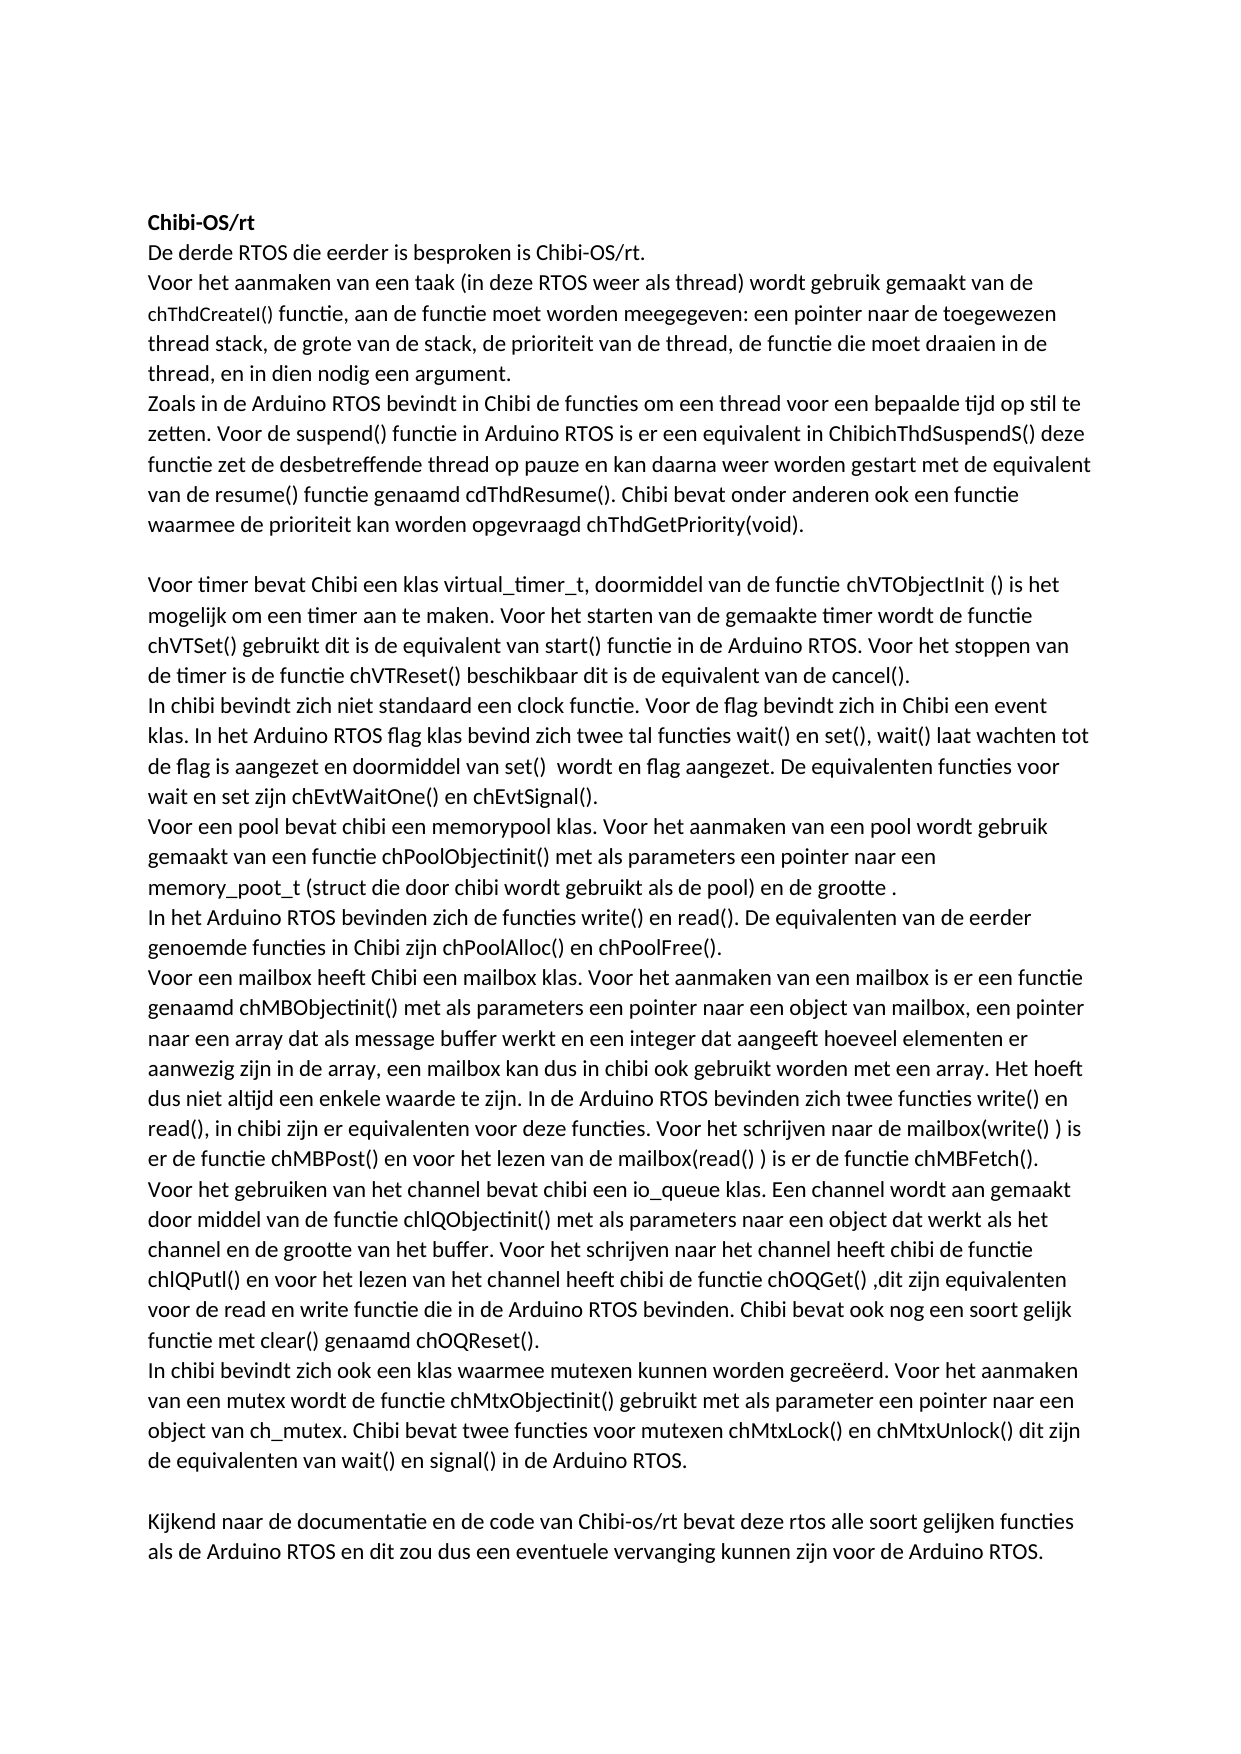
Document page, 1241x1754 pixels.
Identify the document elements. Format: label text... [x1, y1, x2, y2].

text Voor een pool bevat chibi een memorypool klas. Voor het aanmaken van een pool wordt gebruik gemaakt van een functie chPoolObjectinit() met als parameters een pointer naar een memory_poot_t (struct die door chibi wordt gebruikt als de pool) en de grootte . [148, 812, 1093, 901]
text Voor timer bevat Chibi een klas virtual_timer_t, doormiddel van de functie chVTObjectInit () is het mogelijk om een timer aan te maken. Voor het starten van de gemaakte timer wordt de functie chVTSet() gebruikt dit is de equivalent van start() functie in de Arduino RTOS. Voor het stoppen van de timer is de functie chVTReset() beschikbaar dit is de equivalent van de cancel(). [148, 571, 1093, 689]
text In chibi bevindt zich niet standaard een clock functie. Voor de flag bevindt zich in Chibi een event klas. In het Arduino RTOS flag klas bevind zich twee tal functies wait() en set(), wait() laat wachten tot de flag is aangezet en doormiddel van set() wordt en flag aangezet. De equivalenten functies voor wait en set zijn chEvtWaitOne() en chEvtSignal(). [148, 691, 1093, 810]
text Zoals in de Arduino RTOS bevindt in Chibi de functies om een thread voor een bepaalde tijd op stil te zetten. Voor de suspend() functie in Arduino RTOS is er een equivalent in ChibichThdSuspendS() deze functie zet de desbetreffende thread op pauze en kan daarna weer worden gestart met de equivalent van de resume() functie genaamd cdThdResume(). Chibi bevat onder anderen ook een functie waarmee de prioriteit kan worden opgevraagd chThdGetPriority(void). [148, 389, 1093, 538]
text In chibi bevindt zich ook een klas waarmee mutexen kunnen worden gecreëerd. Voor het aanmaken van een mutex wordt de functie chMtxObjectinit() gebruikt met als parameter een pointer naar een object van ch_mutex. Chibi bevat twee functies voor mutexen chMtxLock() en chMtxUnlock() dit zijn de equivalenten van wait() en signal() in de Arduino RTOS. [148, 1356, 1093, 1474]
text In het Arduino RTOS bevinden zich de functies write() en read(). De equivalenten van de eerder genoemde functies in Chibi zijn chPoolAlloc() en chPoolFree(). [148, 903, 1093, 961]
text Kijkend naar de documentatie en de code van Chibi-os/rt bevat deze rtos alle soort gelijken functies als de Arduino RTOS en dit zou dus een eventuele vervanging kunnen zijn voor de Arduino RTOS. [148, 1507, 1093, 1565]
text Chibi-OS/rt [148, 208, 1093, 236]
text Voor het gebruiken van het channel bevat chibi een io_queue klas. Een channel wordt aan gemaakt door middel van de functie chlQObjectinit() met als parameters naar een object dat werkt als het channel en de grootte van het buffer. Voor het schrijven naar het channel heeft chibi de functie chlQPutl() en voor het lezen van het channel heeft chibi de functie chOQGet() ,dit zijn equivalenten voor de read en write functie die in de Arduino RTOS bevinden. Chibi bevat ook nog een soort gelijk functie met clear() genaamd chOQReset(). [148, 1175, 1093, 1354]
text Voor het aanmaken van een taak (in deze RTOS weer als thread) wordt gebruik gemaakt van de chThdCreateI() functie, aan de functie moet worden meegegeven: een pointer naar de toegewezen thread stack, de grote van de stack, de prioriteit van de thread, de functie die moet draaien in de thread, en in dien nodig een argument. [148, 268, 1093, 387]
text Voor een mailbox heeft Chibi een mailbox klas. Voor het aanmaken van een mailbox is er een functie genaamd chMBObjectinit() met als parameters een pointer naar een object van mailbox, een pointer naar een array dat als message buffer werkt en een integer dat aangeeft hoeveel elementen er aanwezig zijn in de array, een mailbox kan dus in chibi ook gebruikt worden met een array. Het hoeft dus niet altijd een enkele waarde te zijn. In de Arduino RTOS bevinden zich twee functies write() en read(), in chibi zijn er equivalenten voor deze functies. Voor het schrijven naar de mailbox(write() ) is er de functie chMBPost() en voor het lezen van de mailbox(read() ) is er de functie chMBFetch(). [148, 963, 1093, 1172]
text De derde RTOS die eerder is besproken is Chibi-OS/rt. [148, 238, 1093, 266]
